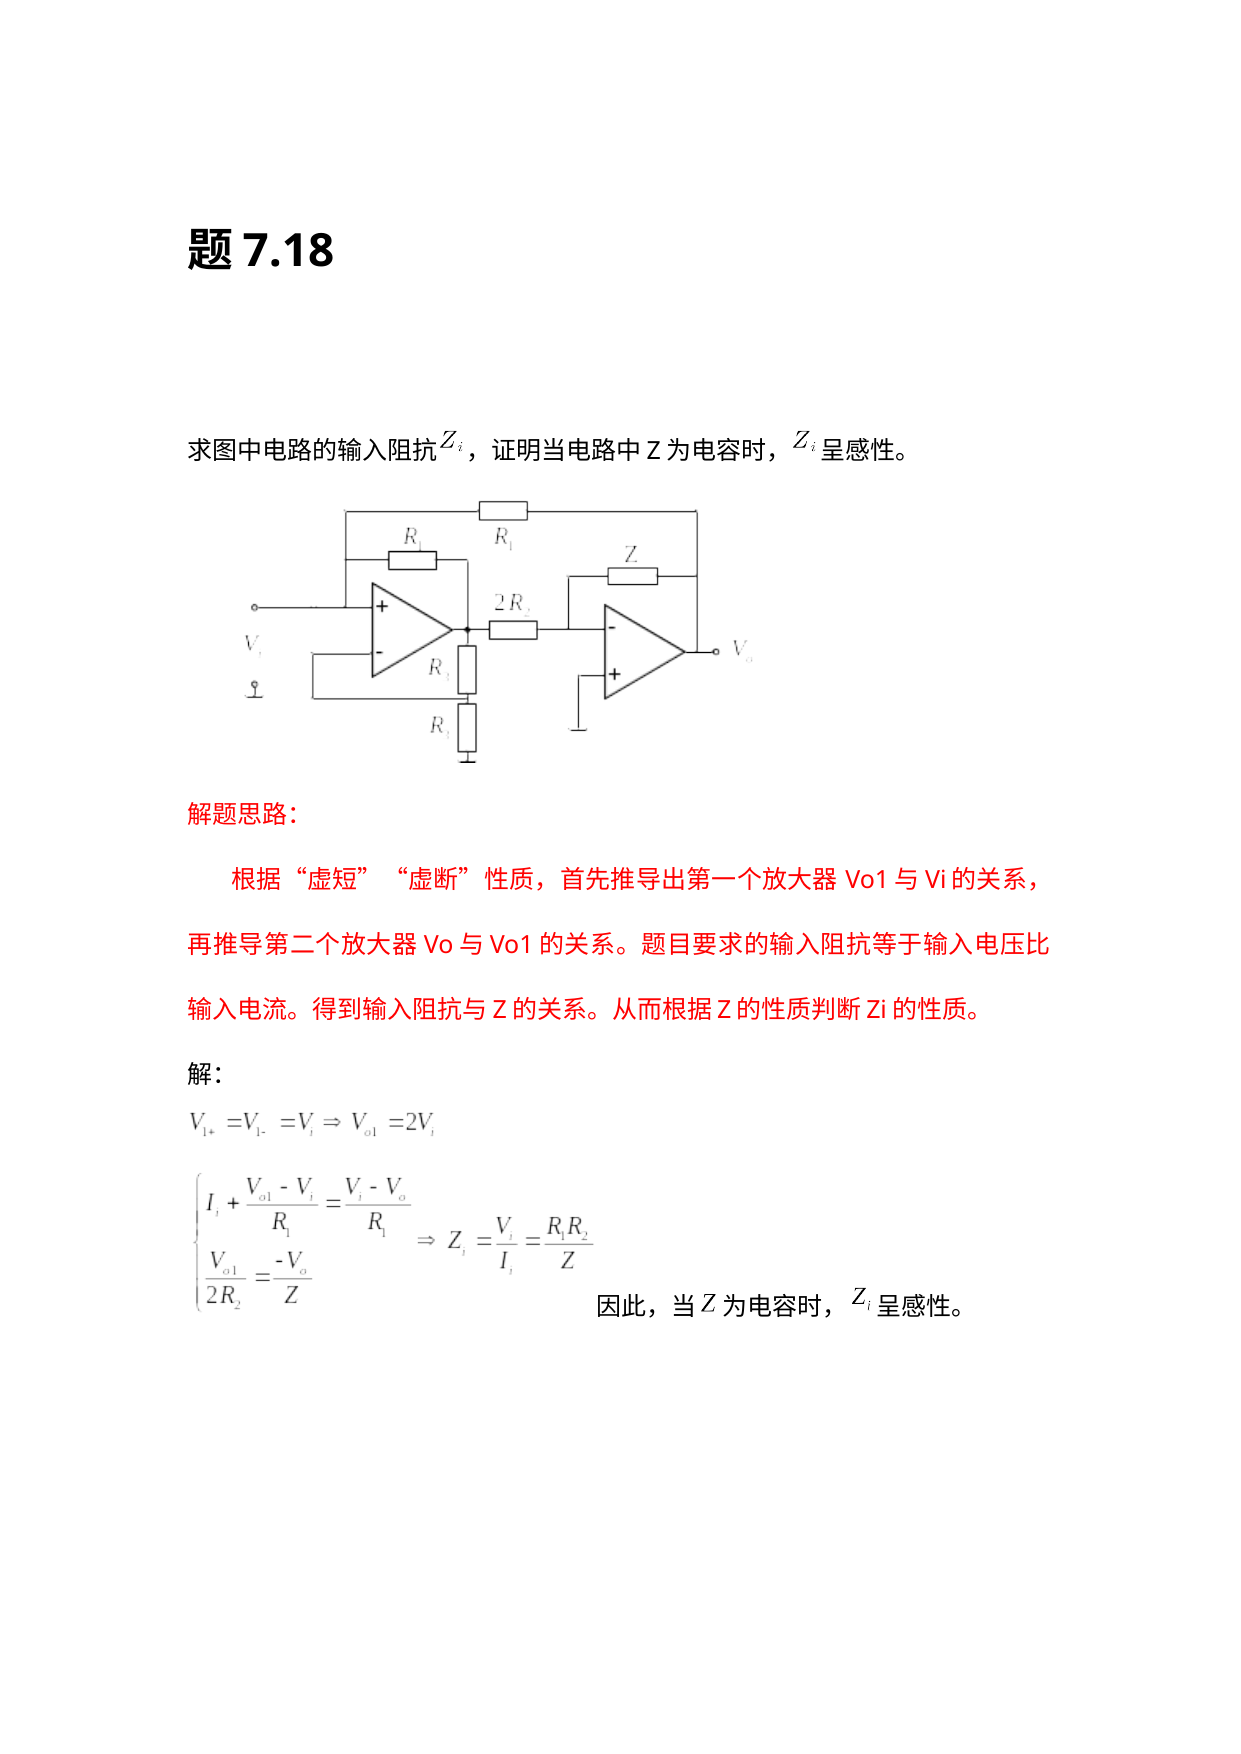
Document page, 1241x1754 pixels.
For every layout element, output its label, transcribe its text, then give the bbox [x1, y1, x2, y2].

text 解： [187, 1041, 1053, 1106]
text 解题思路： [187, 781, 1053, 846]
text 求图中电路的输入阻抗，证明当电路中Z为电容时，呈感性。 [187, 423, 1053, 488]
text 因此，当为电容时，呈感性。 [187, 1171, 1053, 1333]
text 根据“虚短”“虚断”性质，首先推导出第一个放大器Vo1与Vi的关系，再推导第二个放大器Vo与Vo1的关系。题目要求的输入阻抗等于输入电压比输入电流。得到输入阻抗与Z的关系。从而根据Z的性质判断Zi的性质。 [187, 846, 1053, 1041]
subtitle 题7.18 [187, 197, 1053, 295]
